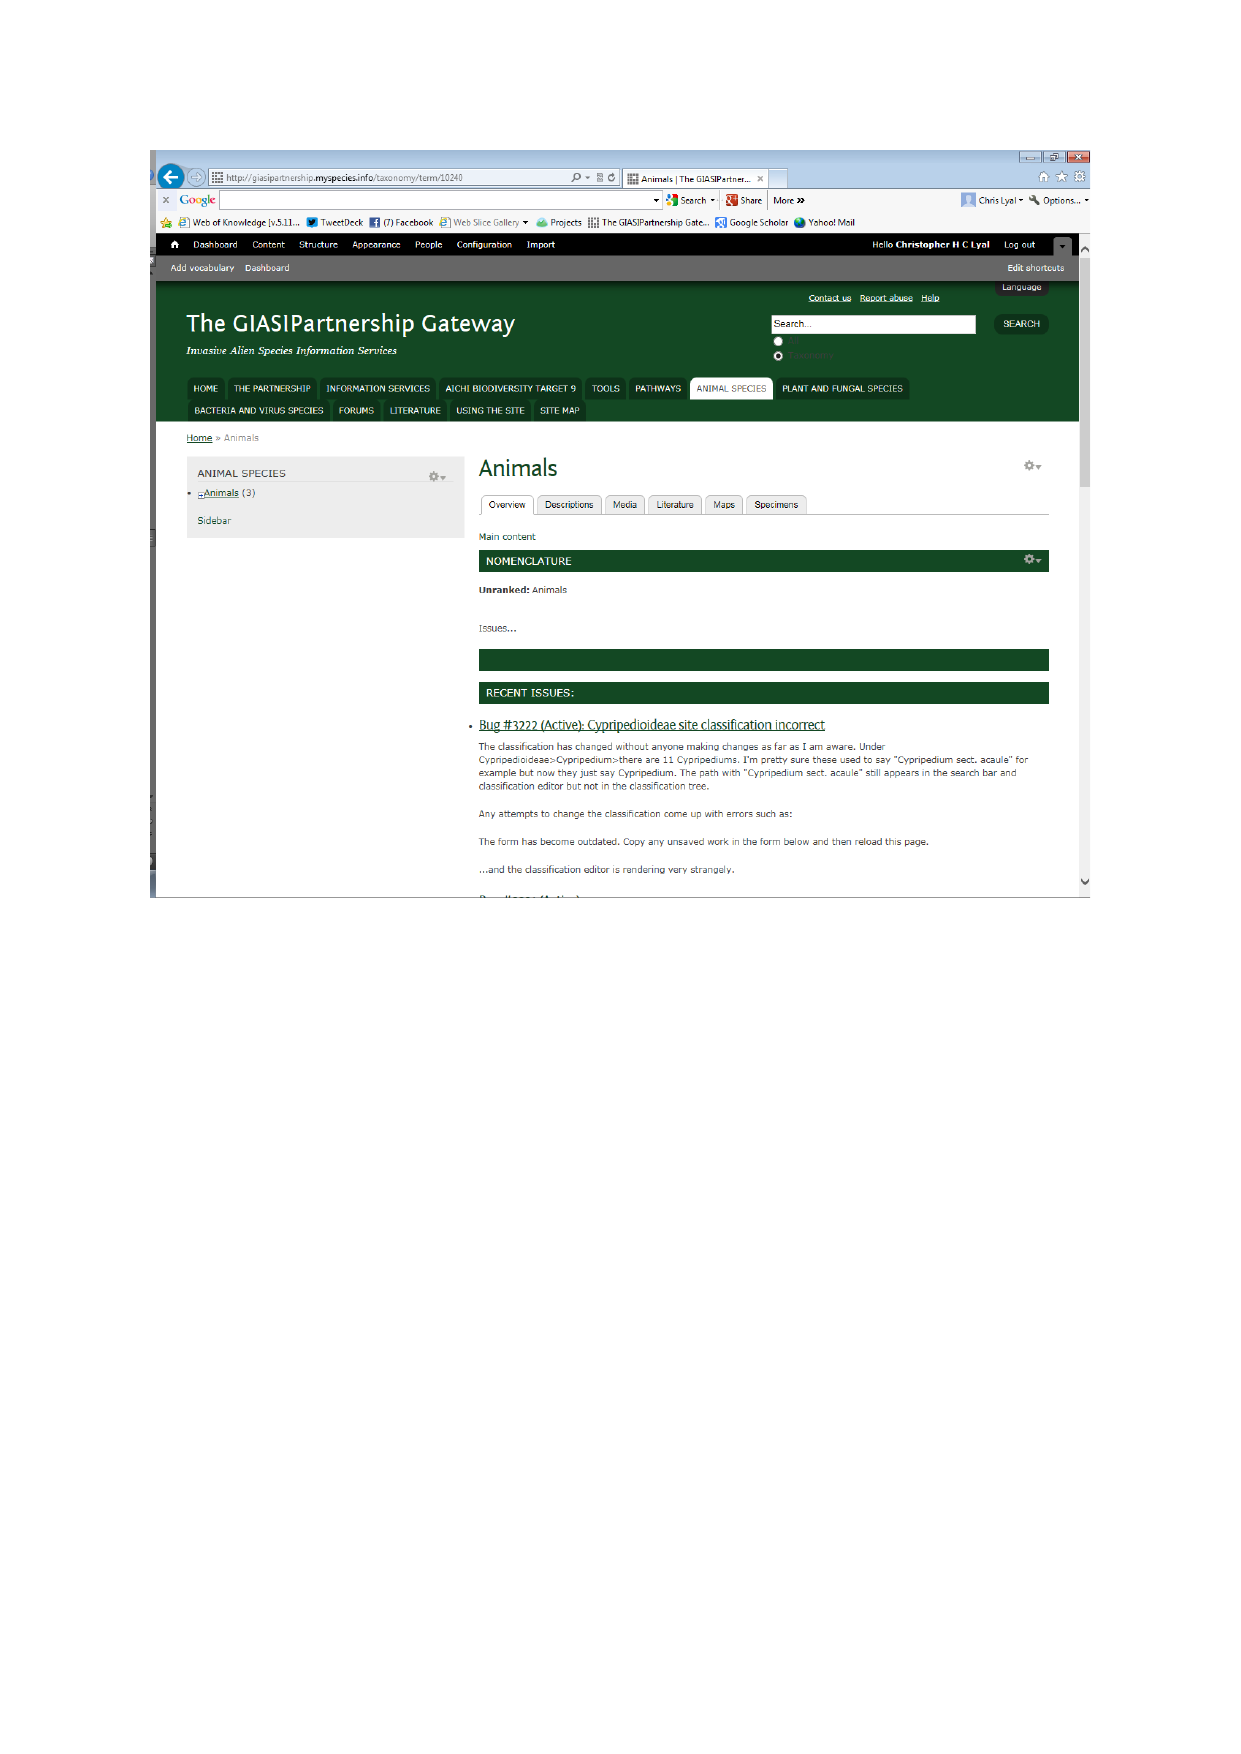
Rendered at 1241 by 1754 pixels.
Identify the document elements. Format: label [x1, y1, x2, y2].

picture [150, 150, 1091, 898]
